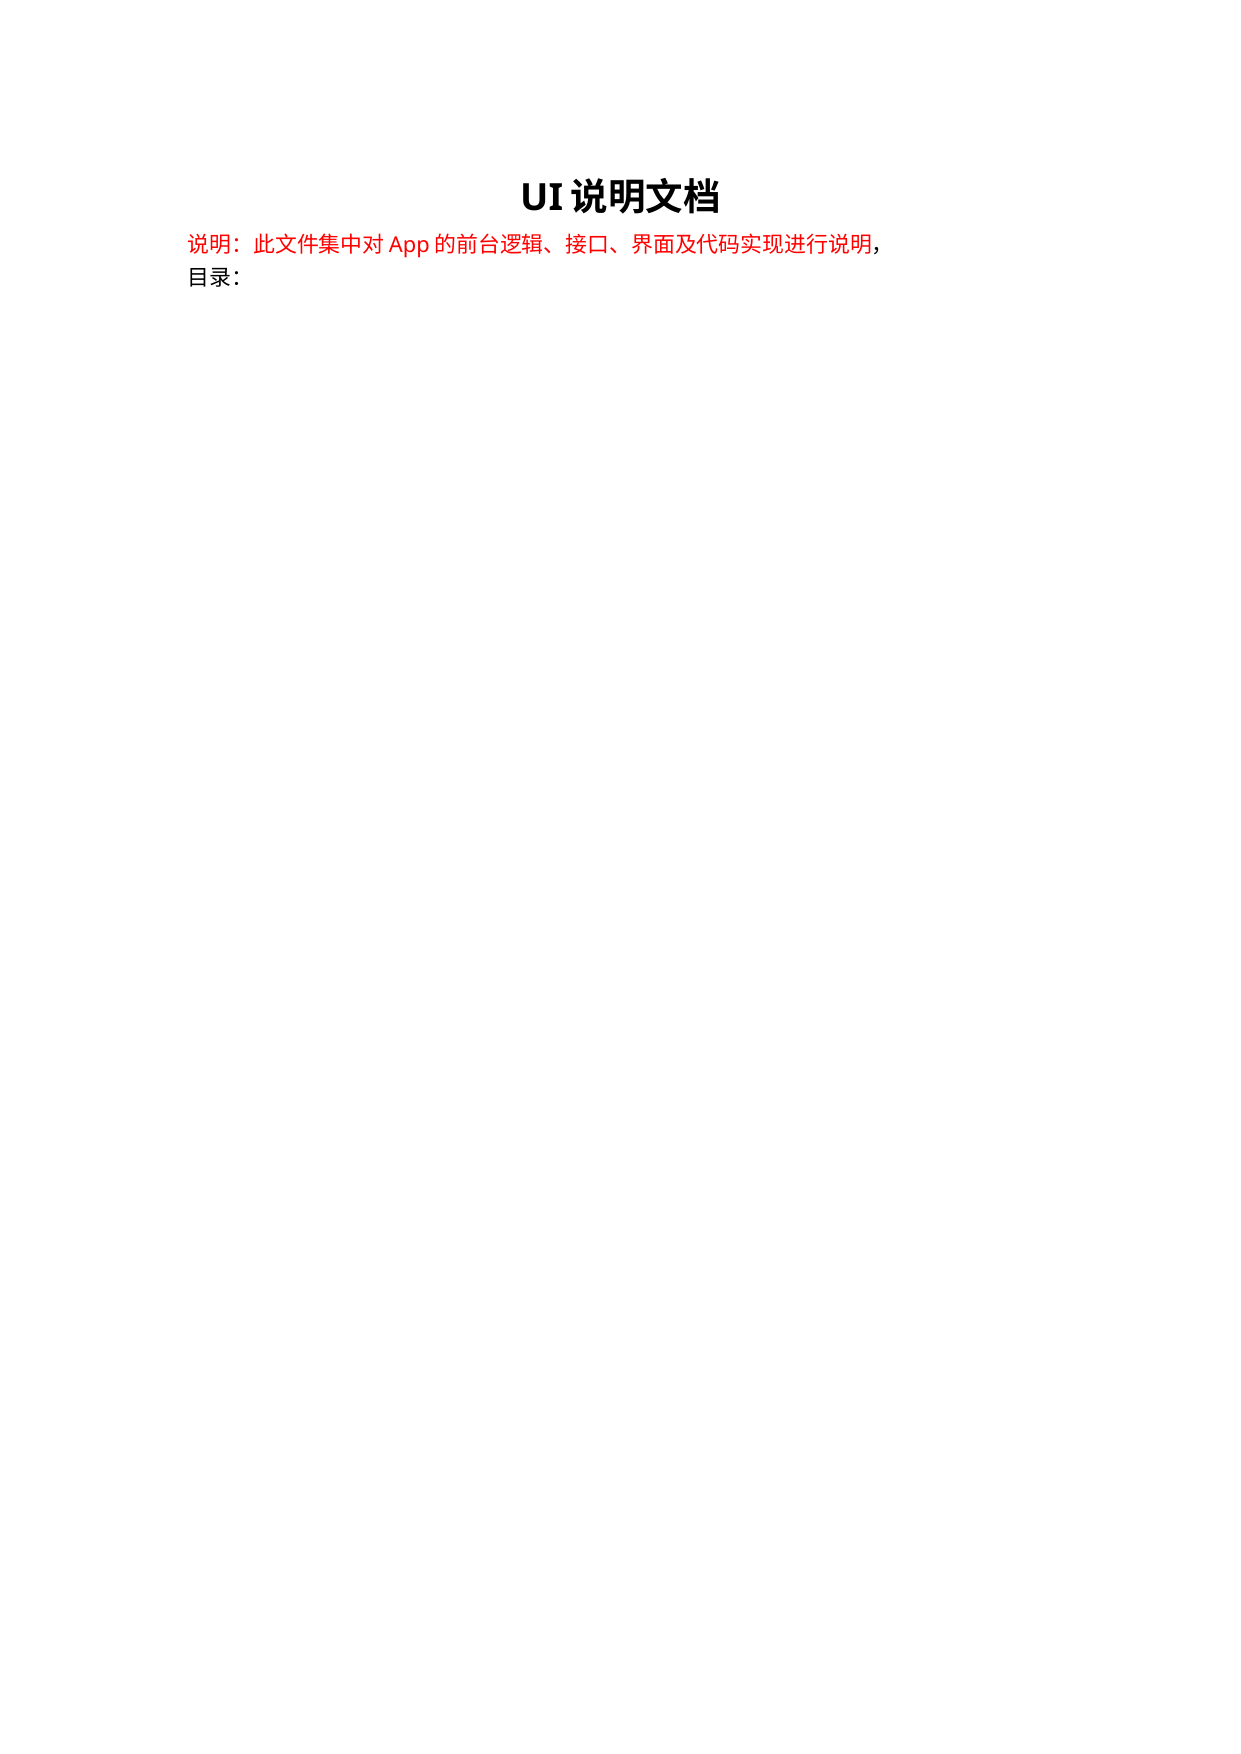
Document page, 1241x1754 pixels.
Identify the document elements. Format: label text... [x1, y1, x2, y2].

text 说明：此文件集中对App的前台逻辑、接口、界面及代码实现进行说明， [187, 227, 1053, 259]
text UI说明文档 [187, 162, 1053, 227]
text 目录： [187, 259, 1053, 292]
